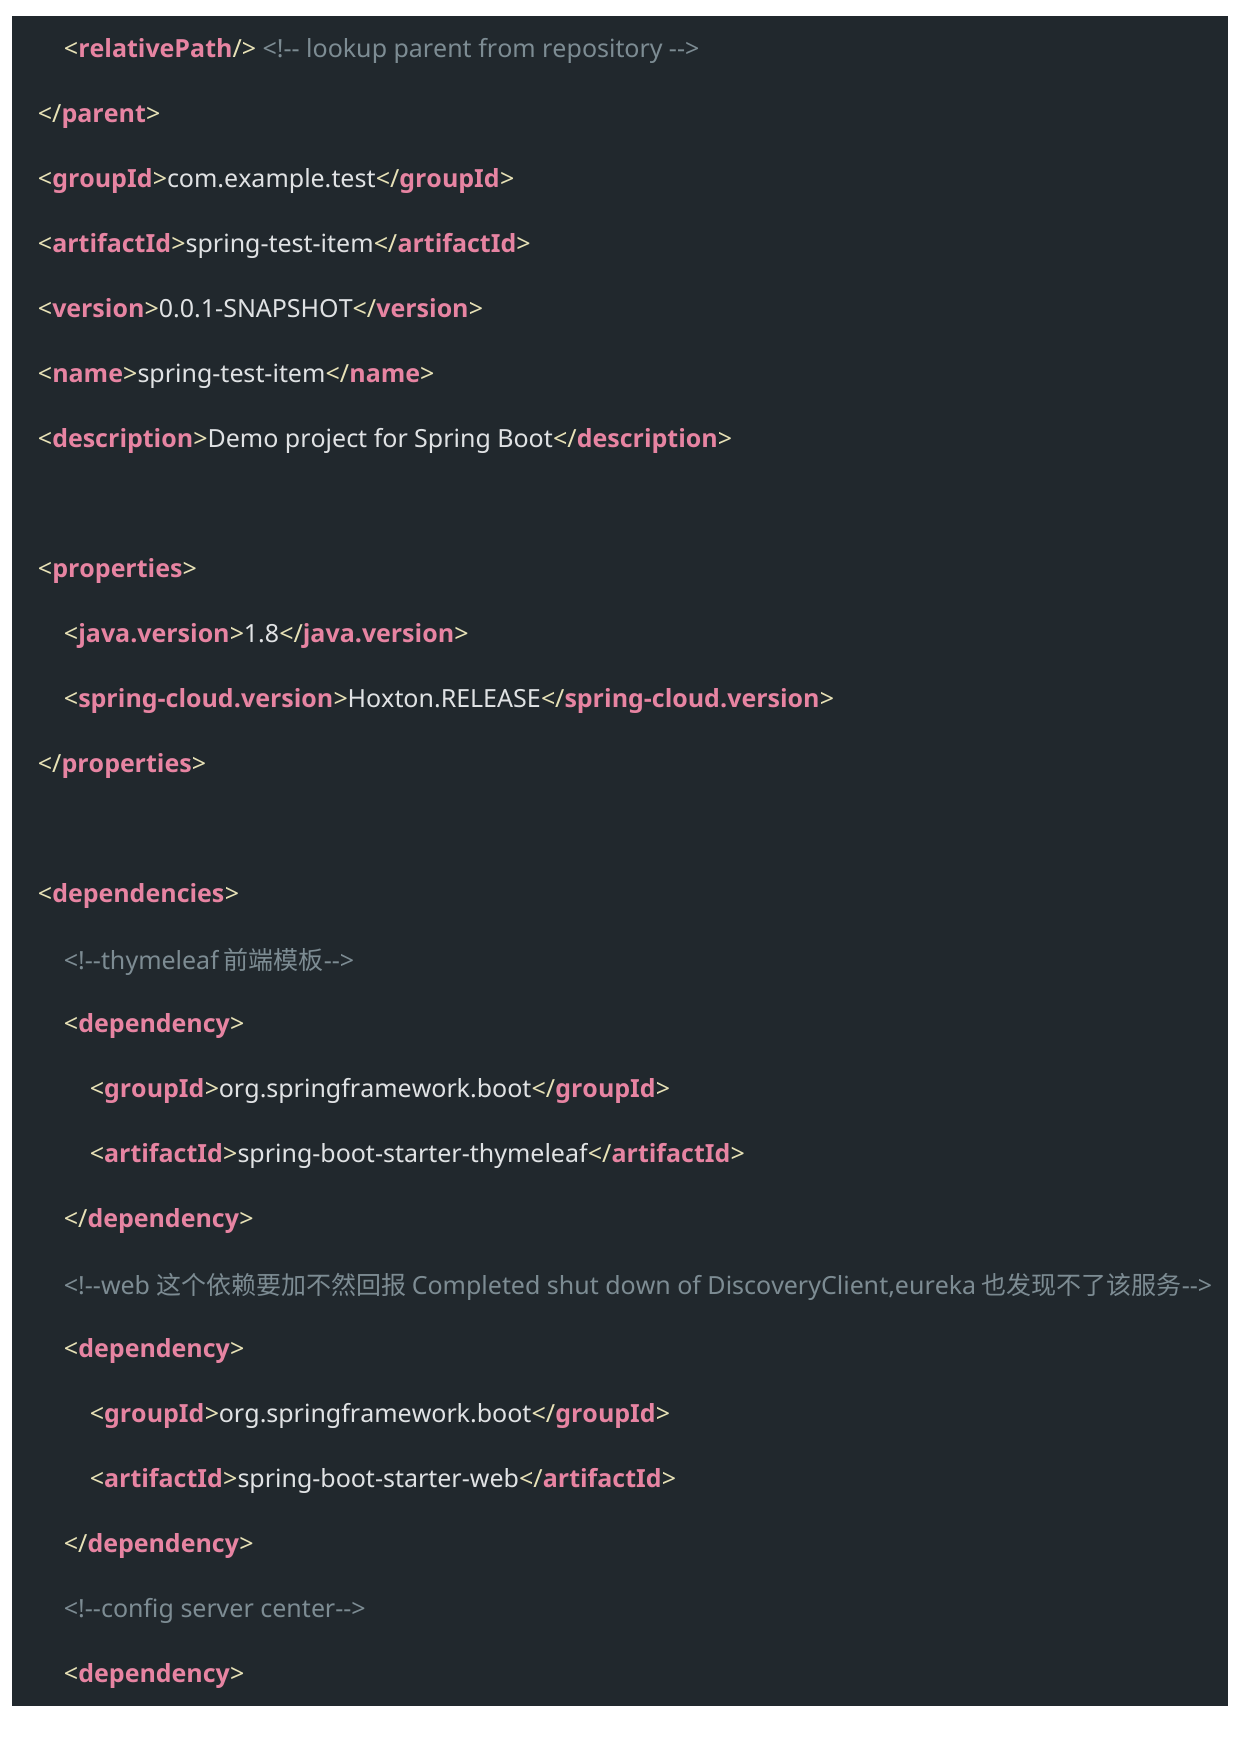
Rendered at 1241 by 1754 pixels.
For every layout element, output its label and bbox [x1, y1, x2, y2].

text [12, 16, 1228, 1706]
